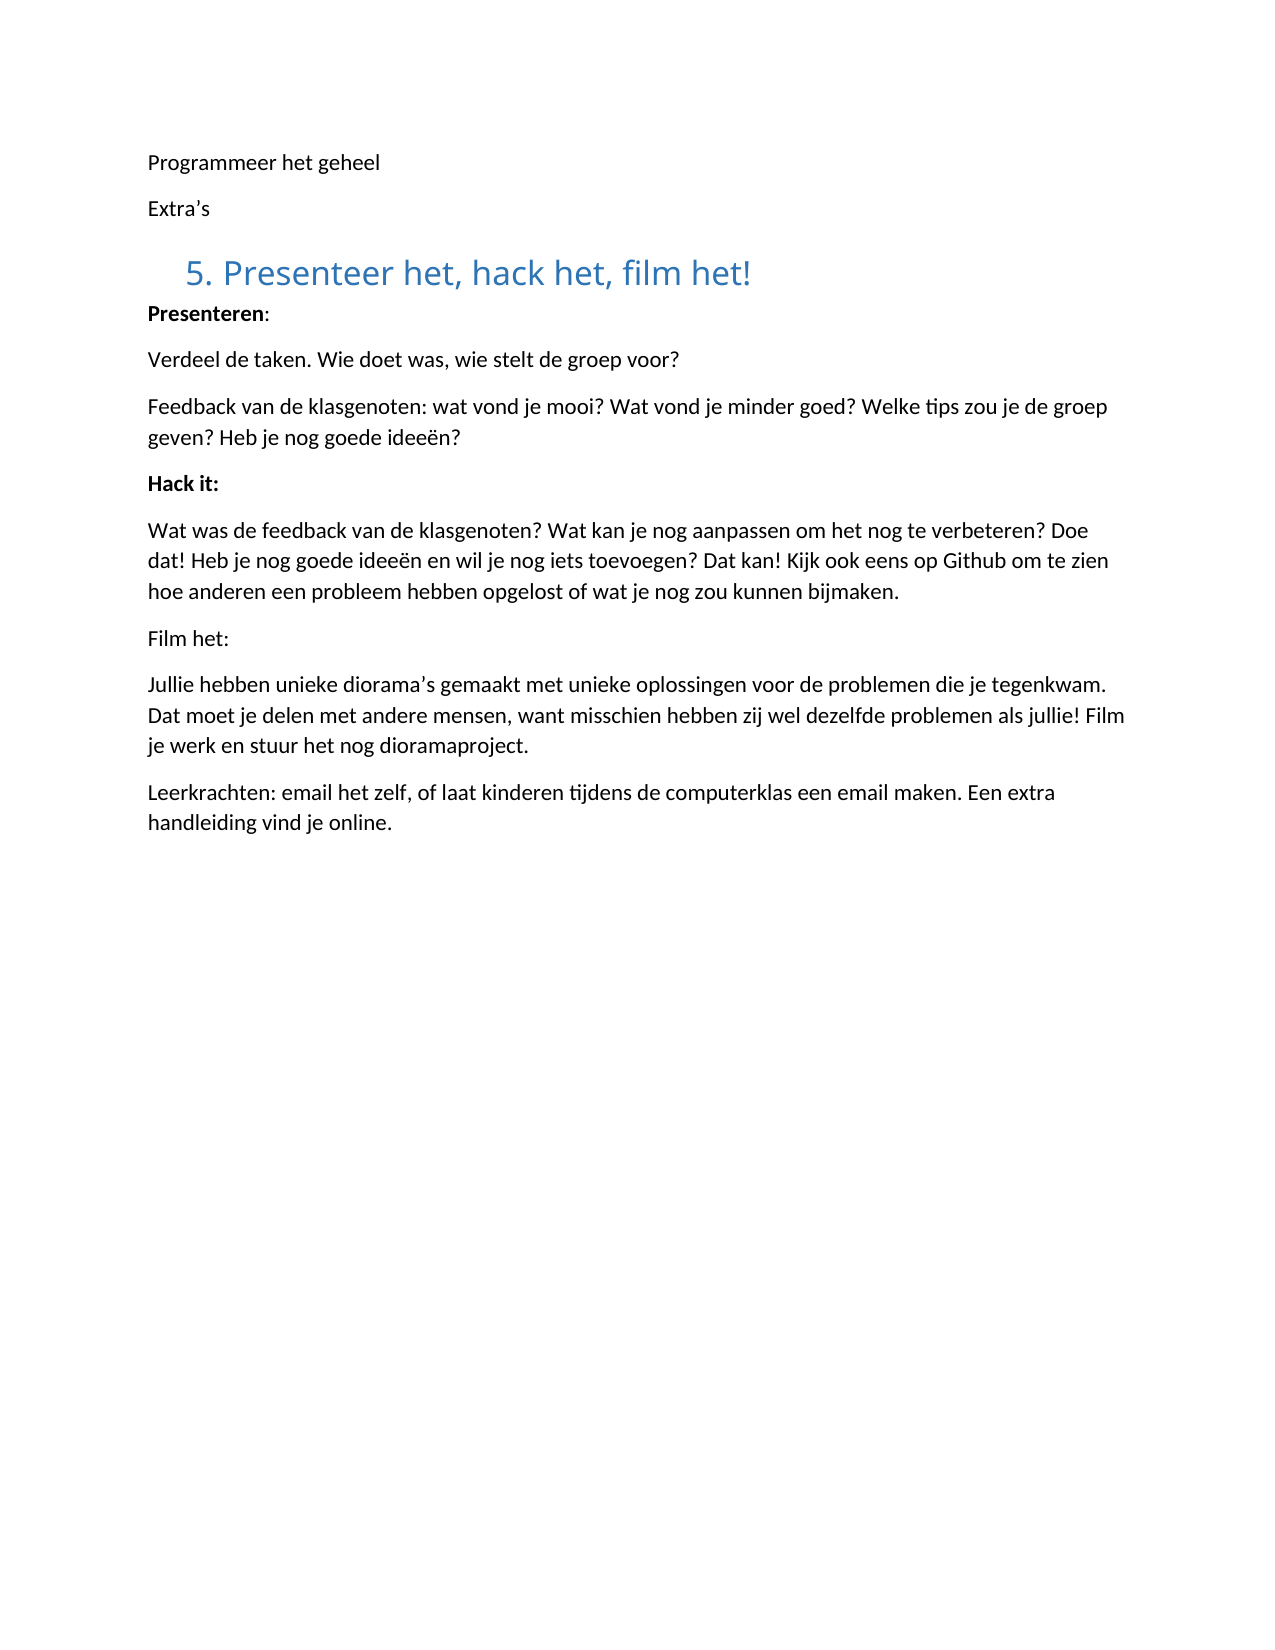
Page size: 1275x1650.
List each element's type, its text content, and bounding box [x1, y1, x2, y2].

text Feedback van de klasgenoten: wat vond je mooi? Wat vond je minder goed? Welke tips zou je de groep geven? Heb je nog goede ideeën? [148, 392, 1127, 451]
subtitle Presenteer het, hack het, film het! [185, 250, 1127, 295]
text Extra’s [148, 194, 1127, 222]
text Leerkrachten: email het zelf, of laat kinderen tijdens de computerklas een email maken. Een extra handleiding vind je online. [148, 778, 1127, 836]
text Presenteren: [148, 299, 1127, 327]
text Wat was de feedback van de klasgenoten? Wat kan je nog aanpassen om het nog te verbeteren? Doe dat! Heb je nog goede ideeën en wil je nog iets toevoegen? Dat kan! Kijk ook eens op Github om te zien hoe anderen een probleem hebben opgelost of wat je nog zou kunnen bijmaken. [148, 516, 1127, 605]
text Film het: [148, 624, 1127, 652]
text Hack it: [148, 469, 1127, 497]
text Programmeer het geheel [148, 148, 1127, 176]
text Jullie hebben unieke diorama’s gemaakt met unieke oplossingen voor de problemen die je tegenkwam. Dat moet je delen met andere mensen, want misschien hebben zij wel dezelfde problemen als jullie! Film je werk en stuur het nog dioramaproject. [148, 671, 1127, 759]
text Verdeel de taken. Wie doet was, wie stelt de groep voor? [148, 346, 1127, 373]
